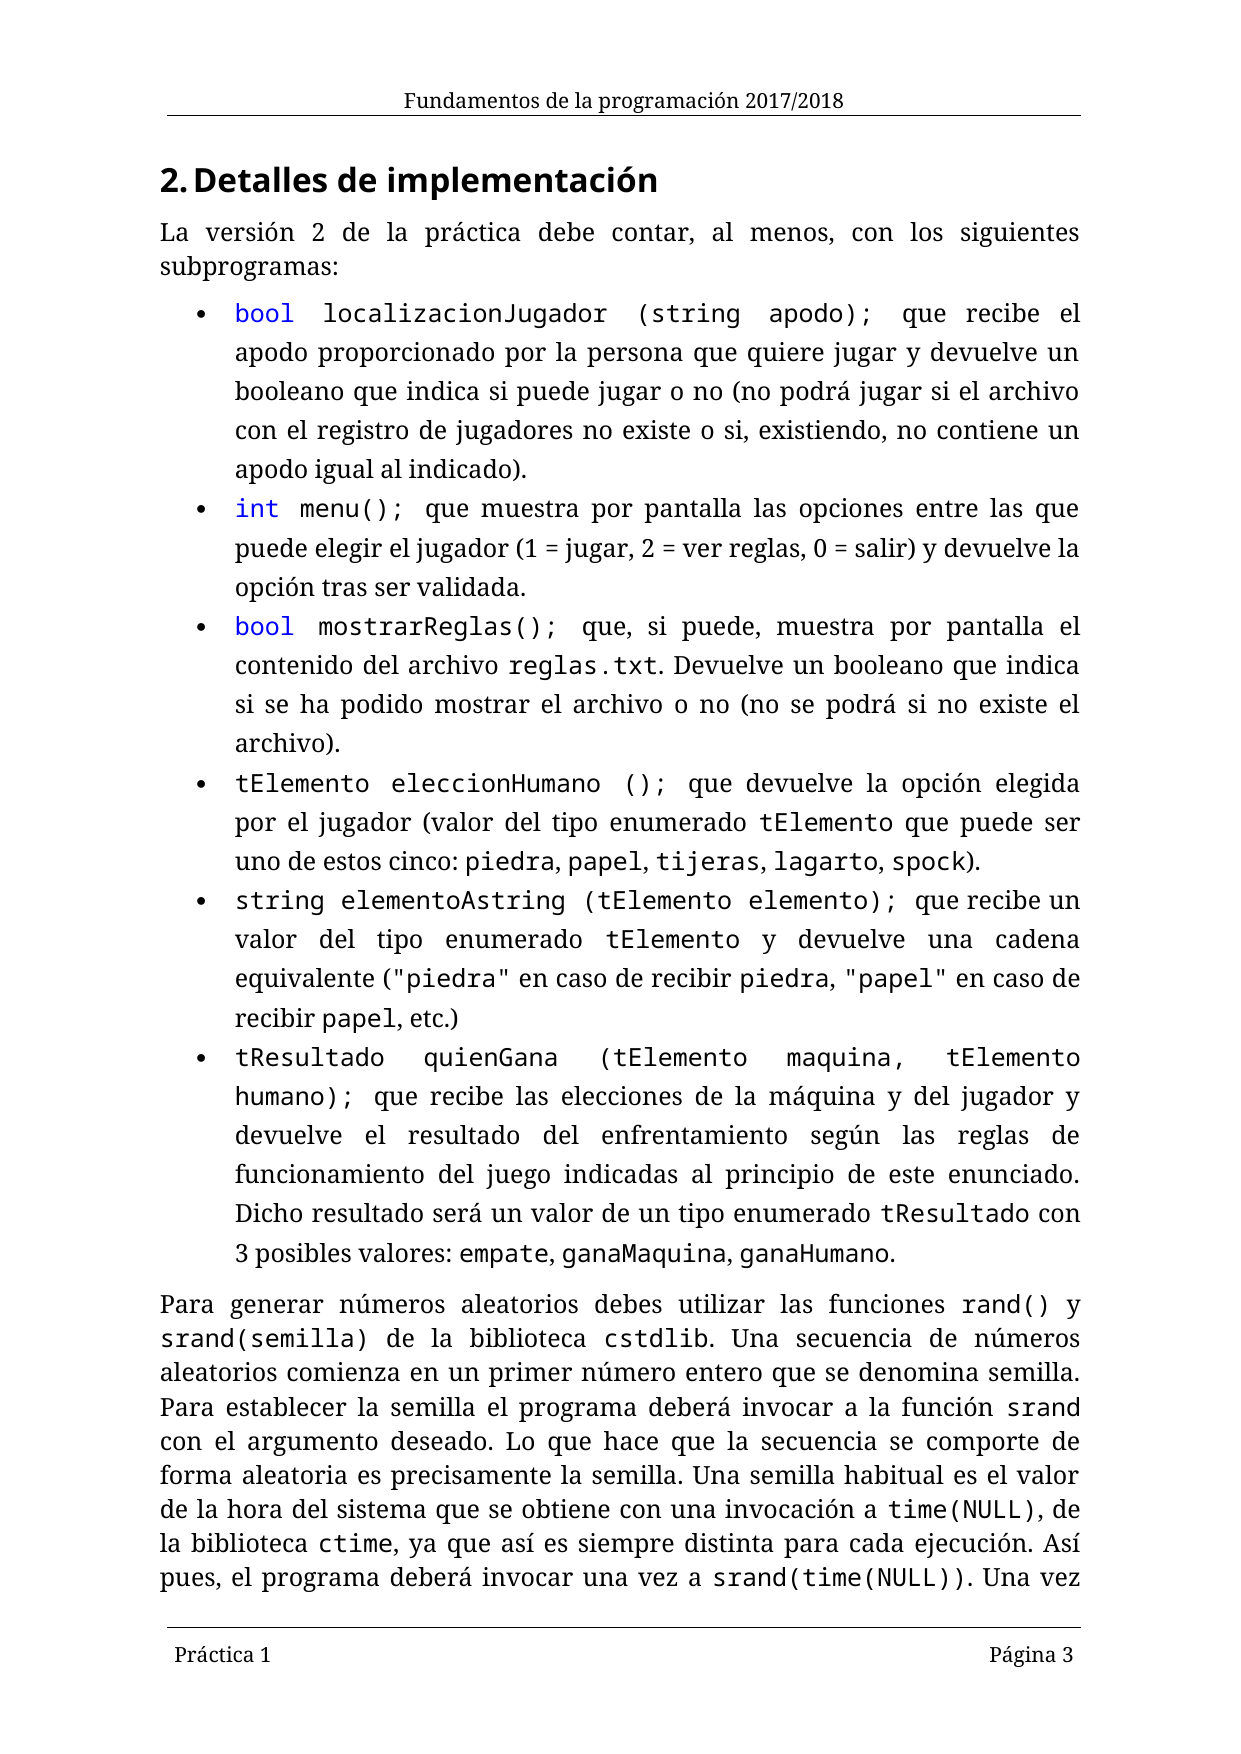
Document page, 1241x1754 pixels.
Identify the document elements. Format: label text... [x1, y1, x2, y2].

text La versión 2 de la práctica debe contar, al menos, con los siguientes subprogramas: [159, 215, 1081, 283]
subtitle Detalles de implementación [159, 157, 1081, 202]
list bool localizacionJugador (string apodo); que recibe el apodo proporcionado por la persona que quiere jugar y devuelve un booleano que indica si puede jugar o no (no podrá jugar si el archivo con el registro de jugadores no existe o si, existiendo, no contiene un apodo igual al indicado). [197, 295, 1081, 486]
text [159, 1287, 1081, 1593]
list tResultado quienGana (tElemento maquina, tElemento humano); que recibe las elecciones de la máquina y del jugador y devuelve el resultado del enfrentamiento según las reglas de funcionamiento del juego indicadas al principio de este enunciado. Dicho resultado será un valor de un tipo enumerado tResultado con 3 posibles valores: empate, ganaMaquina, ganaHumano. [197, 1039, 1081, 1269]
list bool mostrarReglas(); que, si puede, muestra por pantalla el contenido del archivo reglas.txt. Devuelve un booleano que indica si se ha podido mostrar el archivo o no (no se podrá si no existe el archivo). [197, 609, 1081, 760]
list int menu(); que muestra por pantalla las opciones entre las que puede elegir el jugador (1 = jugar, 2 = ver reglas, 0 = salir) y devuelve la opción tras ser validada. [197, 491, 1081, 603]
list string elementoAstring (tElemento elemento); que recibe un valor del tipo enumerado tElemento y devuelve una cadena equivalente ("piedra" en caso de recibir piedra, "papel" en caso de recibir papel, etc.) [197, 883, 1081, 1034]
list tElemento eleccionHumano (); que devuelve la opción elegida por el jugador (valor del tipo enumerado tElemento que puede ser uno de estos cinco: piedra, papel, tijeras, lagarto, spock). [197, 765, 1081, 878]
